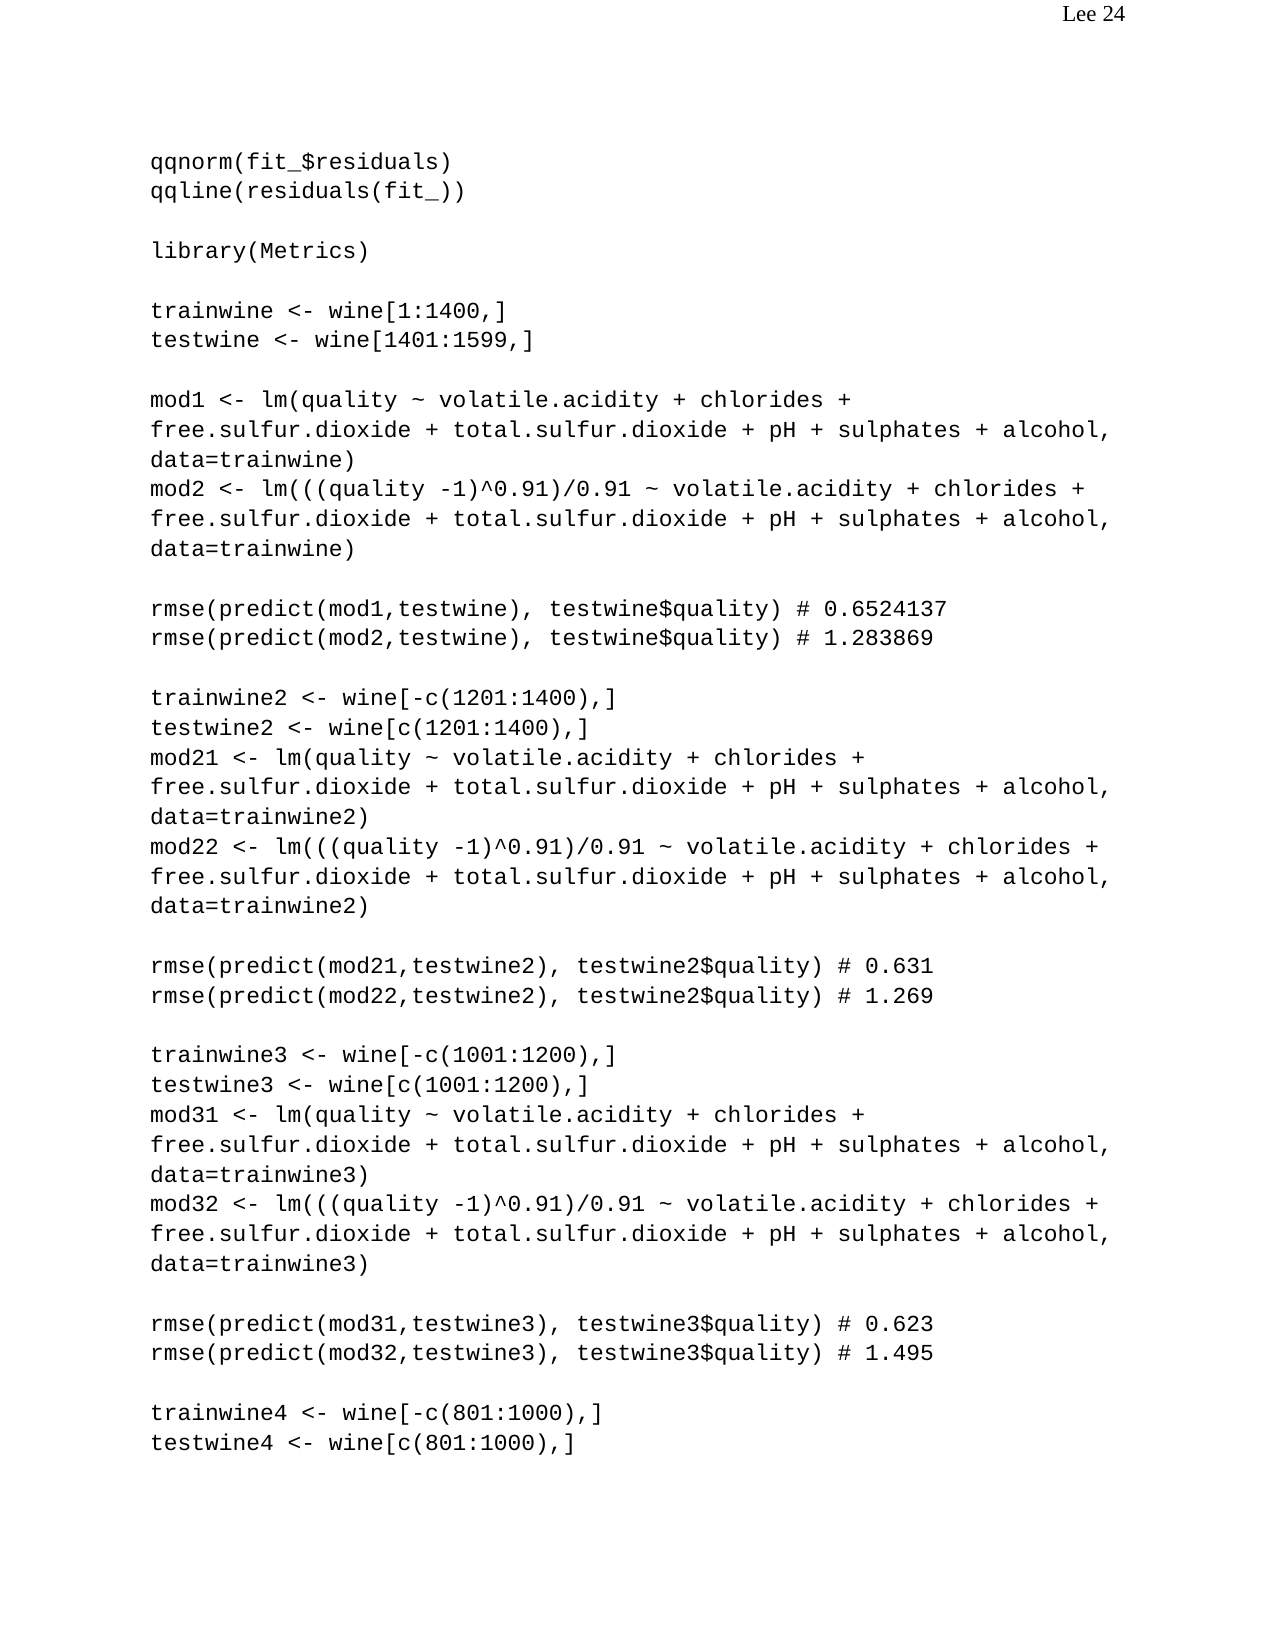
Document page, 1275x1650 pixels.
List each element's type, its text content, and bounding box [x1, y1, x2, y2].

text trainwine2 <- wine[-c(1201:1400),] [150, 686, 1125, 712]
text mod2 <- lm(((quality -1)^0.91)/0.91 ~ volatile.acidity + chlorides + free.sulfur.dioxide + total.sulfur.dioxide + pH + sulphates + alcohol, data=trainwine) [150, 478, 1125, 563]
text testwine4 <- wine[c(801:1000),] [150, 1431, 1125, 1457]
text rmse(predict(mod22,testwine2), testwine2$quality) # 1.269 [150, 984, 1125, 1010]
text mod32 <- lm(((quality -1)^0.91)/0.91 ~ volatile.acidity + chlorides + free.sulfur.dioxide + total.sulfur.dioxide + pH + sulphates + alcohol, data=trainwine3) [150, 1193, 1125, 1278]
text rmse(predict(mod32,testwine3), testwine3$quality) # 1.495 [150, 1342, 1125, 1368]
text rmse(predict(mod2,testwine), testwine$quality) # 1.283869 [150, 627, 1125, 653]
text rmse(predict(mod21,testwine2), testwine2$quality) # 0.631 [150, 954, 1125, 980]
text trainwine3 <- wine[-c(1001:1200),] [150, 1044, 1125, 1070]
text library(Metrics) [150, 239, 1125, 265]
text qqline(residuals(fit_)) [150, 180, 1125, 206]
text mod21 <- lm(quality ~ volatile.acidity + chlorides + free.sulfur.dioxide + total.sulfur.dioxide + pH + sulphates + alcohol, data=trainwine2) [150, 746, 1125, 831]
text testwine3 <- wine[c(1001:1200),] [150, 1073, 1125, 1099]
text mod31 <- lm(quality ~ volatile.acidity + chlorides + free.sulfur.dioxide + total.sulfur.dioxide + pH + sulphates + alcohol, data=trainwine3) [150, 1103, 1125, 1189]
text testwine <- wine[1401:1599,] [150, 329, 1125, 355]
text qqnorm(fit_$residuals) [150, 150, 1125, 176]
text rmse(predict(mod1,testwine), testwine$quality) # 0.6524137 [150, 597, 1125, 623]
text mod22 <- lm(((quality -1)^0.91)/0.91 ~ volatile.acidity + chlorides + free.sulfur.dioxide + total.sulfur.dioxide + pH + sulphates + alcohol, data=trainwine2) [150, 835, 1125, 921]
text rmse(predict(mod31,testwine3), testwine3$quality) # 0.623 [150, 1312, 1125, 1338]
text trainwine <- wine[1:1400,] [150, 299, 1125, 325]
text mod1 <- lm(quality ~ volatile.acidity + chlorides + free.sulfur.dioxide + total.sulfur.dioxide + pH + sulphates + alcohol, data=trainwine) [150, 388, 1125, 474]
text testwine2 <- wine[c(1201:1400),] [150, 716, 1125, 742]
text trainwine4 <- wine[-c(801:1000),] [150, 1401, 1125, 1427]
